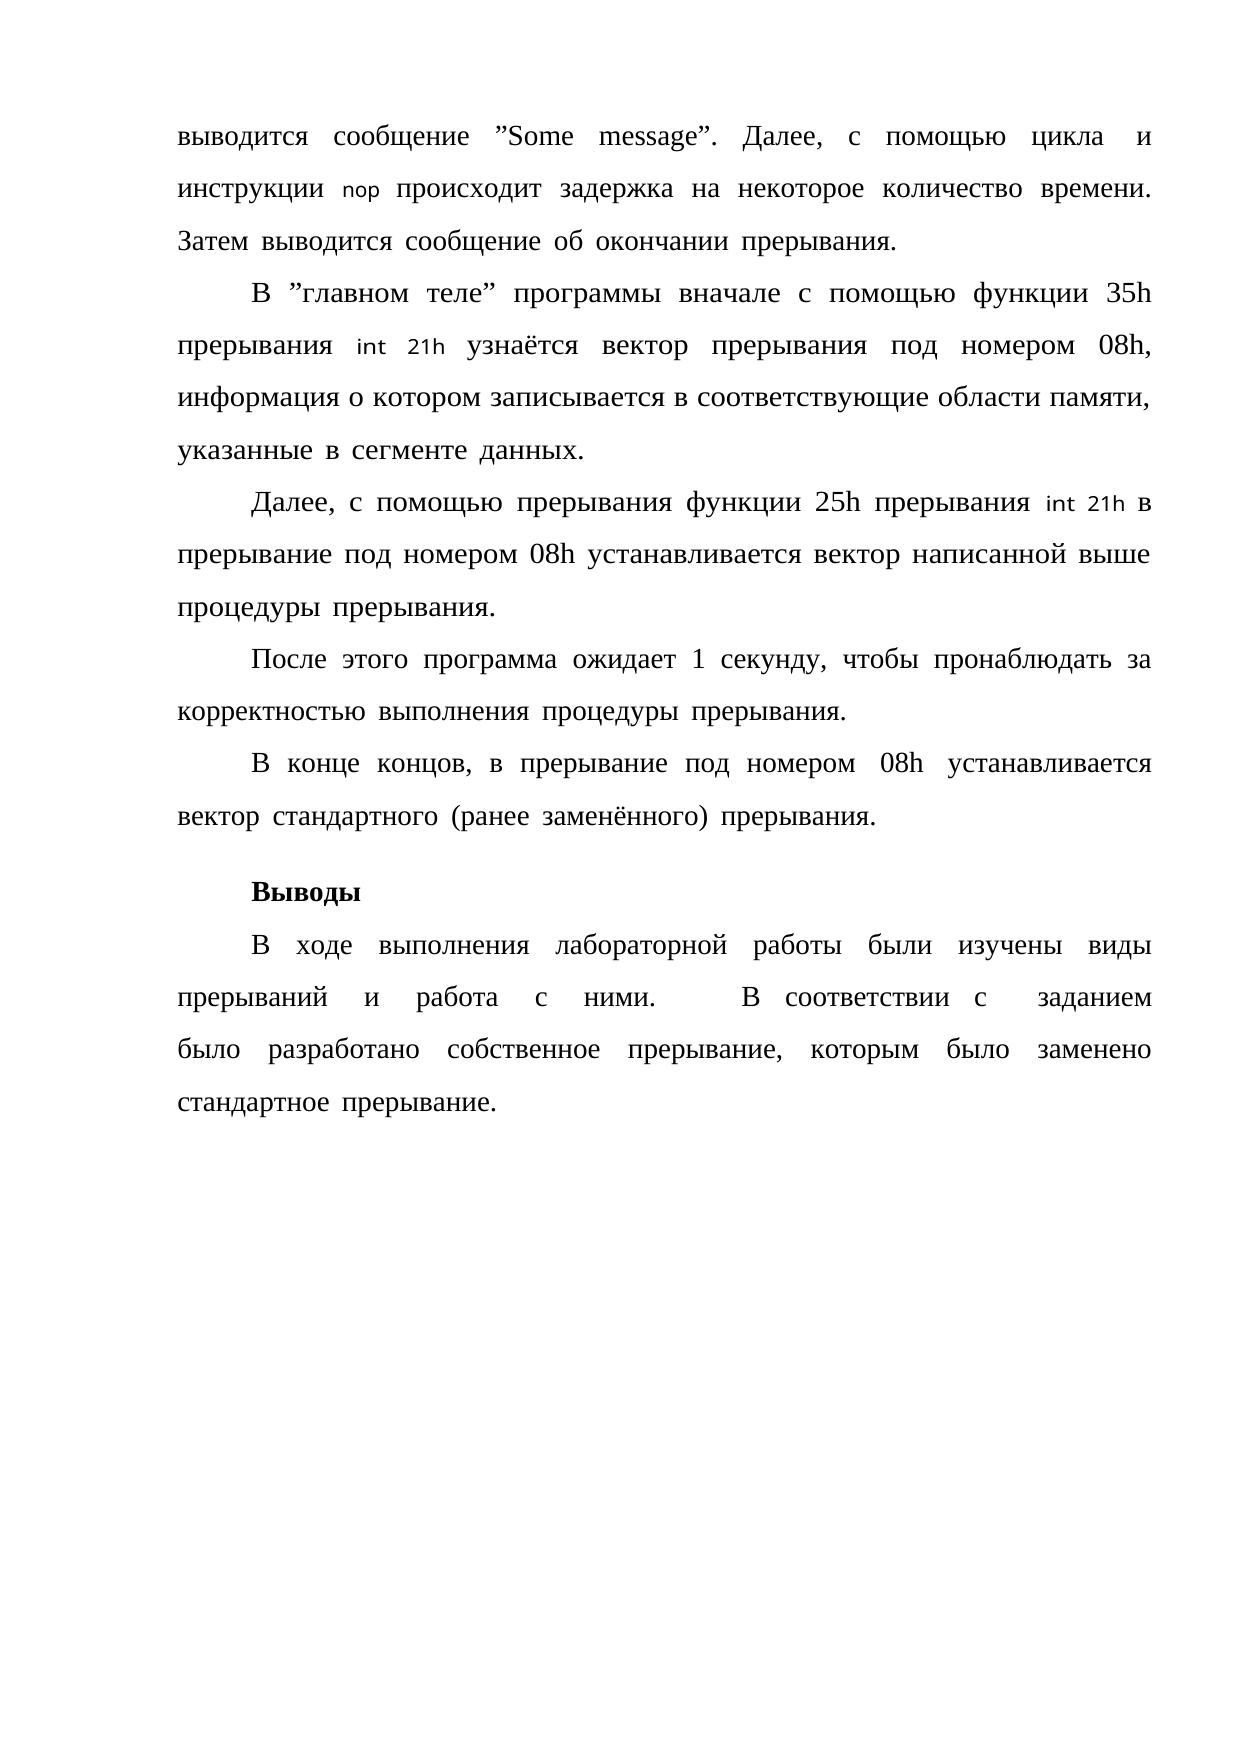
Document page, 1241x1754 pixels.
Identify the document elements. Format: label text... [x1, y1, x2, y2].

text После этого программа ожидает 1 секунду, чтобы пронаблюдать за корректностью выполнения процедуры прерывания. [177, 641, 1152, 727]
text выводится сообщение ”Some message”. Далее, с помощью цикла и инструкции nop происходит задержка на некоторое количество времени. Затем выводится сообщение об окончании прерывания. [177, 118, 1152, 256]
text В ходе выполнения лабораторной работы были изучены виды прерываний и работа с ними. В соответствии с заданием было разработано собственное прерывание, которым было заменено стандартное прерывание. [177, 927, 1152, 1117]
text В конце концов, в прерывание под номером 08h устанавливается вектор стандартного (ранее заменённого) прерывания. [177, 746, 1152, 831]
text В ”главном теле” программы вначале с помощью функции 35h прерывания int 21h узнаётся вектор прерывания под номером 08h, информация о котором записывается в соответствующие области памяти, указанные в сегменте данных. [177, 275, 1152, 465]
subtitle Выводы [251, 874, 1163, 908]
text Далее, с помощью прерывания функции 25h прерывания int 21h в прерывание под номером 08h устанавливается вектор написанной выше процедуры прерывания. [177, 484, 1152, 622]
